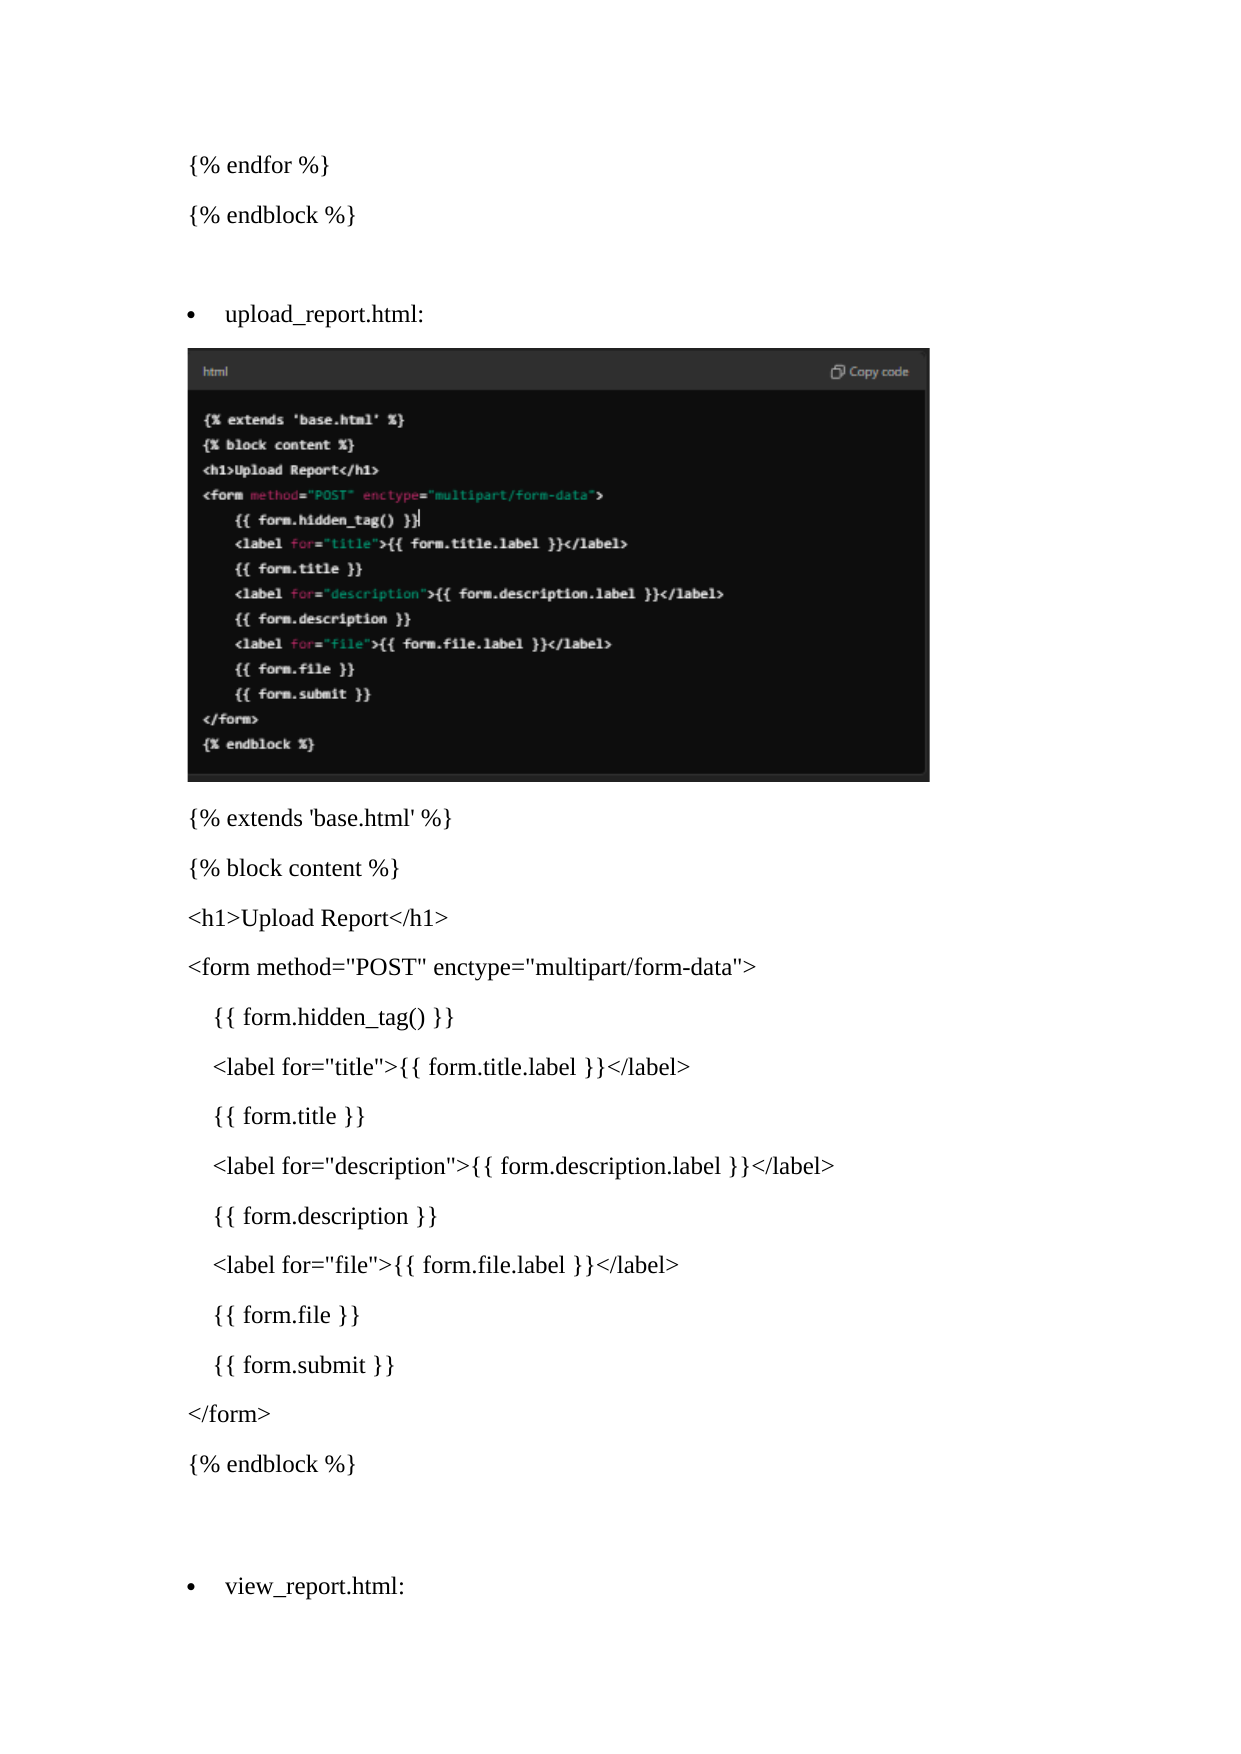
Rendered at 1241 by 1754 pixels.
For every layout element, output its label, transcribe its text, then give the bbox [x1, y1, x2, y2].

text {{ form.hidden_tag() }} [187, 1002, 1090, 1031]
text <h1>Upload Report</h1> [187, 903, 1090, 931]
text {% extends 'base.html' %} [187, 803, 1090, 832]
text {{ form.title }} [187, 1101, 1090, 1130]
text <label for="title">{{ form.title.label }}</label> [187, 1052, 1090, 1081]
text {{ form.submit }} [187, 1350, 1090, 1379]
text <label for="description">{{ form.description.label }}</label> [187, 1151, 1090, 1180]
text {% endfor %} [187, 150, 1090, 179]
text {% endblock %} [187, 200, 1090, 228]
text {% block content %} [187, 853, 1090, 882]
text <form method="POST" enctype="multipart/form-data"> [187, 952, 1090, 981]
picture [187, 348, 930, 782]
text </form> [187, 1399, 1090, 1428]
text <label for="file">{{ form.file.label }}</label> [187, 1251, 1090, 1279]
text {{ form.file }} [187, 1300, 1090, 1329]
text {% endblock %} [187, 1449, 1090, 1478]
list view_report.html: [187, 1571, 1090, 1599]
list upload_report.html: [187, 299, 1090, 328]
text {{ form.description }} [187, 1201, 1090, 1229]
